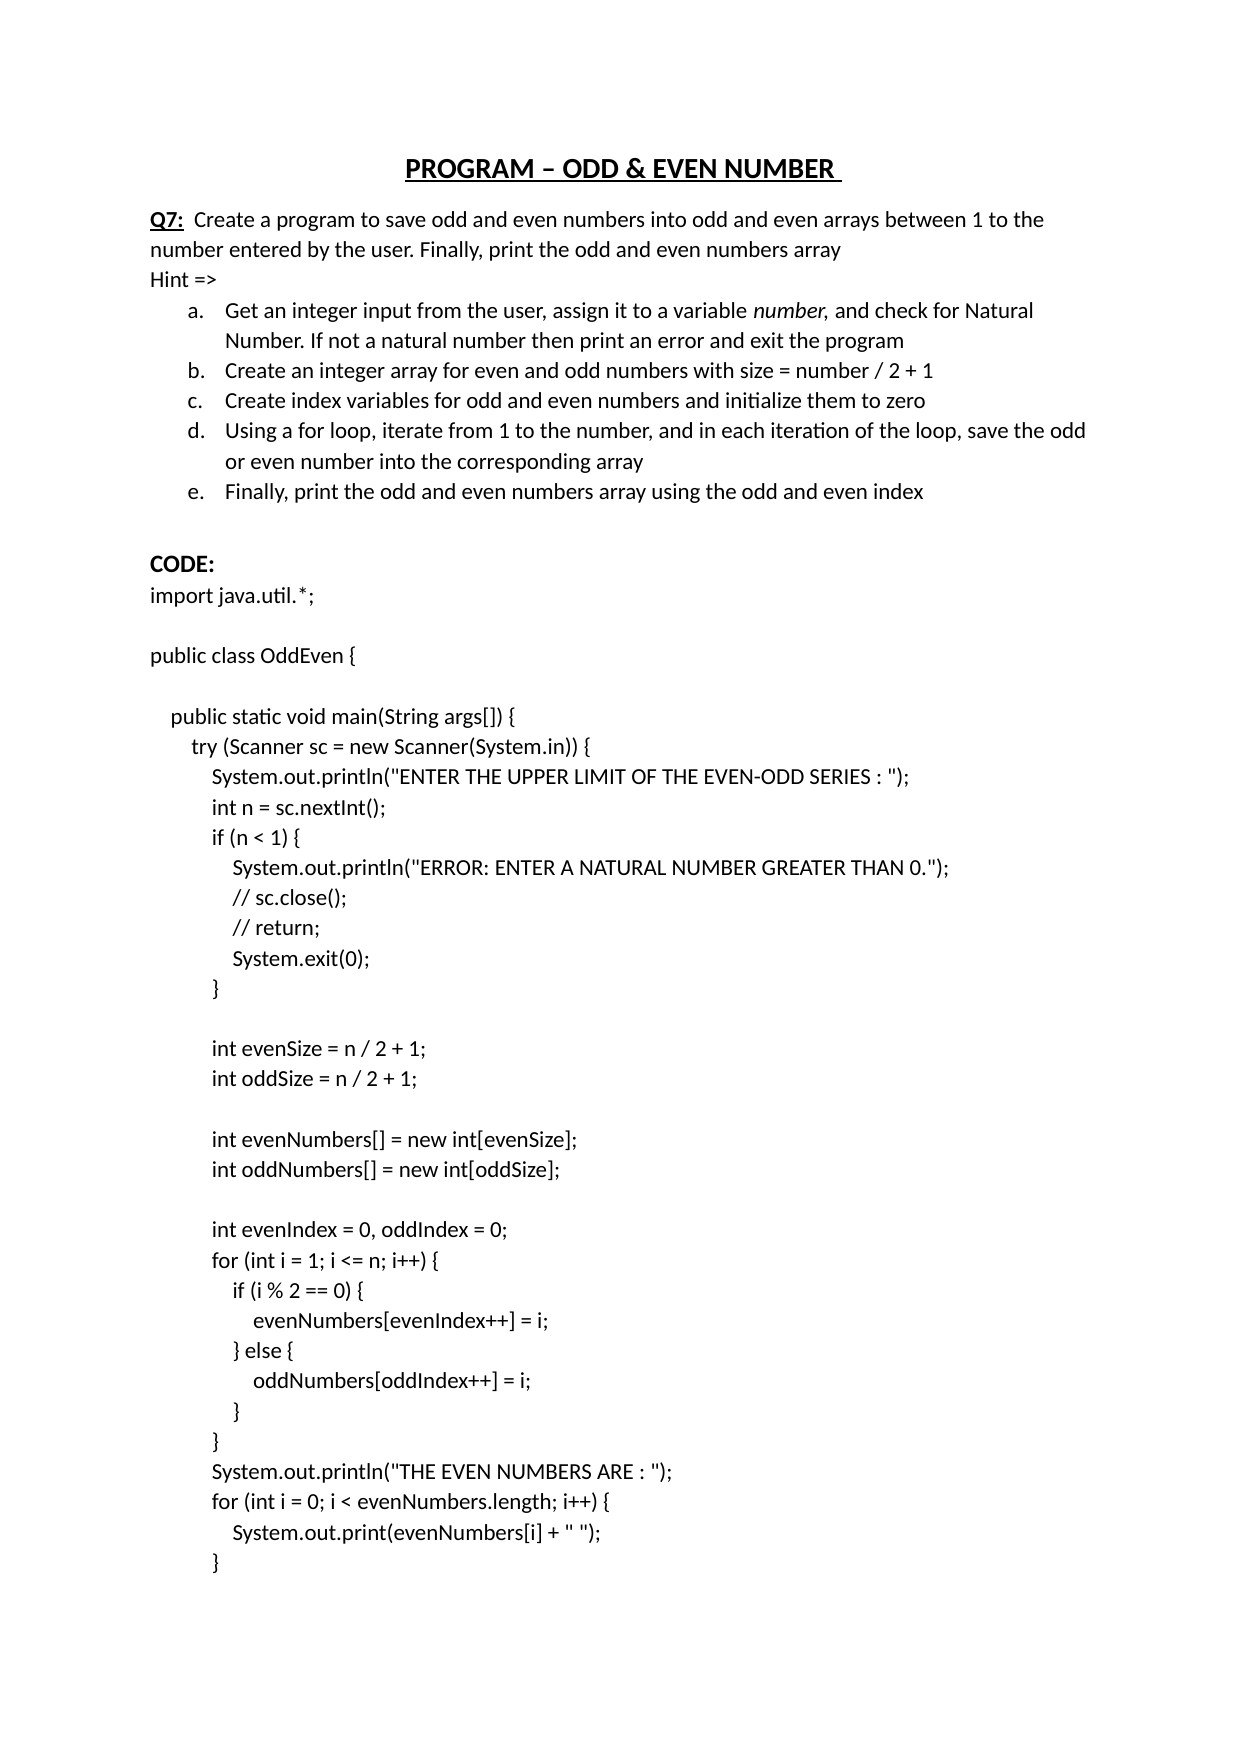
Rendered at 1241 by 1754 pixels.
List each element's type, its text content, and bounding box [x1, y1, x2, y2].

text System.out.println("THE EVEN NUMBERS ARE : "); [150, 1457, 1090, 1485]
list Using a for loop, iterate from 1 to the number, and in each iteration of the loop, save the odd or even number into the corresponding array [187, 417, 1090, 475]
text public class OddEven { [150, 642, 1090, 669]
text int n = sc.nextInt(); [150, 793, 1090, 821]
text } else { [150, 1336, 1090, 1364]
text Hint => [150, 266, 1090, 293]
text System.exit(0); [150, 944, 1090, 972]
text } [150, 974, 1090, 1002]
text // sc.close(); [150, 883, 1090, 911]
text int evenSize = n / 2 + 1; [150, 1034, 1090, 1062]
text System.out.println("ENTER THE UPPER LIMIT OF THE EVEN-ODD SERIES : "); [150, 762, 1090, 790]
text int oddSize = n / 2 + 1; [150, 1064, 1090, 1092]
text for (int i = 1; i <= n; i++) { [150, 1246, 1090, 1274]
text evenNumbers[evenIndex++] = i; [150, 1306, 1090, 1334]
text } [150, 1397, 1090, 1425]
list Create index variables for odd and even numbers and initialize them to zero [187, 386, 1090, 414]
text CODE: [150, 548, 1090, 579]
text if (n < 1) { [150, 823, 1090, 851]
text PROGRAM – ODD & EVEN NUMBER [150, 150, 1090, 186]
text int evenIndex = 0, oddIndex = 0; [150, 1216, 1090, 1243]
text try (Scanner sc = new Scanner(System.in)) { [150, 732, 1090, 760]
text int evenNumbers[] = new int[evenSize]; [150, 1125, 1090, 1153]
text if (i % 2 == 0) { [150, 1276, 1090, 1304]
text System.out.print(evenNumbers[i] + " "); [150, 1518, 1090, 1546]
text public static void main(String args[]) { [150, 702, 1090, 730]
text } [150, 1548, 1090, 1576]
text for (int i = 0; i < evenNumbers.length; i++) { [150, 1487, 1090, 1515]
text int oddNumbers[] = new int[oddSize]; [150, 1155, 1090, 1183]
text oddNumbers[oddIndex++] = i; [150, 1367, 1090, 1394]
text System.out.println("ERROR: ENTER A NATURAL NUMBER GREATER THAN 0."); [150, 853, 1090, 881]
text // return; [150, 913, 1090, 941]
text Q7: Create a program to save odd and even numbers into odd and even arrays between 1 to the number entered by the user. Finally, print the odd and even numbers array [150, 205, 1090, 263]
text import java.util.*; [150, 581, 1090, 609]
list Finally, print the odd and even numbers array using the odd and even index [187, 477, 1090, 505]
text } [150, 1427, 1090, 1455]
list Create an integer array for even and odd numbers with size = number / 2 + 1 [187, 356, 1090, 384]
list Get an integer input from the user, assign it to a variable number, and check for Natural Number. If not a natural number then print an error and exit the program [187, 296, 1090, 354]
